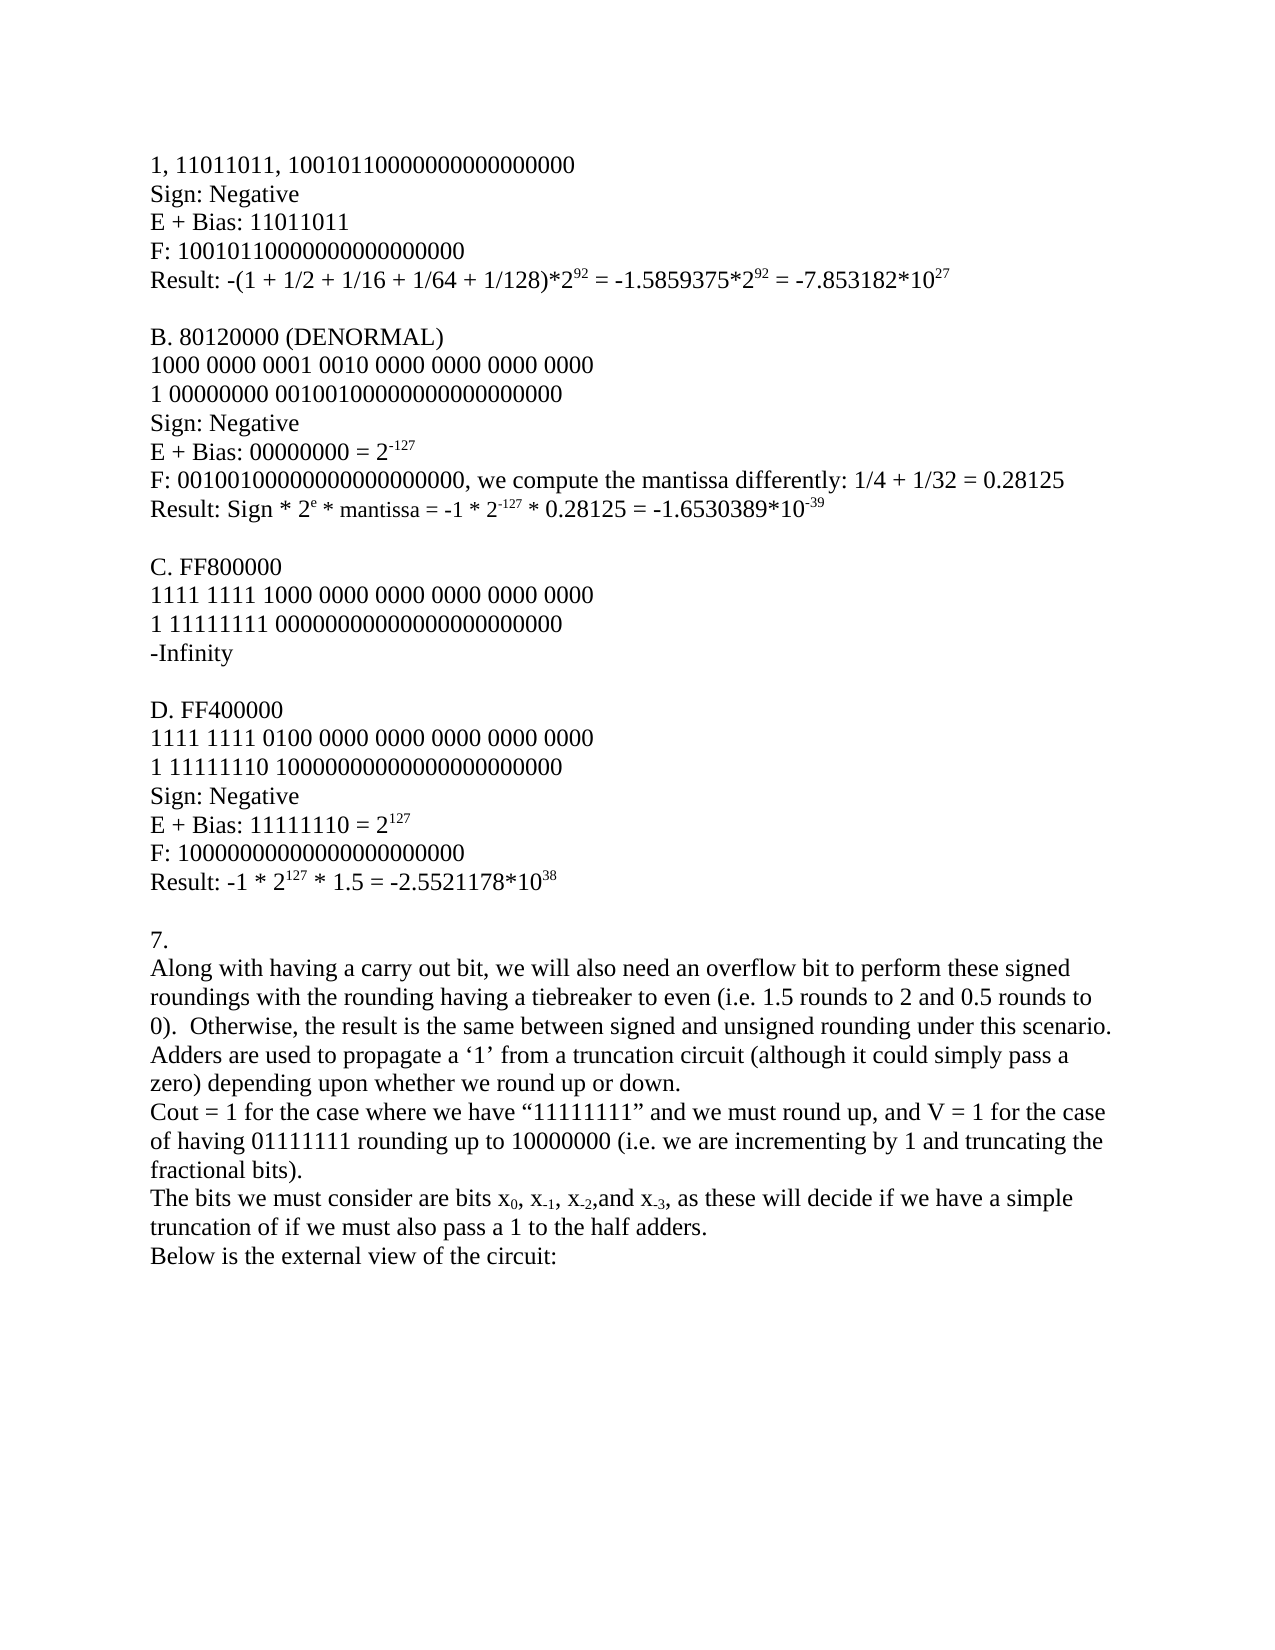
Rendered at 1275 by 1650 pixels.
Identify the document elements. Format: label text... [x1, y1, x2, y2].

text 1 00000000 00100100000000000000000 [150, 379, 1125, 408]
text B. 80120000 (DENORMAL) 1000 0000 0001 0010 0000 0000 0000 0000 [150, 322, 1125, 379]
text Sign: Negative E + Bias: 00000000 = 2-127 F: 00100100000000000000000, we compute the mantissa differently: 1/4 + 1/32 = 0.28125 Result: Sign * 2e * mantissa = -1 * 2-127 * 0.28125 = -1.6530389*10-39 C. FF800000 1111 1111 1000 0000 0000 0000 0000 0000 1 11111111 00000000000000000000000 -Infinity [150, 408, 1125, 695]
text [150, 695, 1125, 1270]
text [150, 150, 1125, 322]
